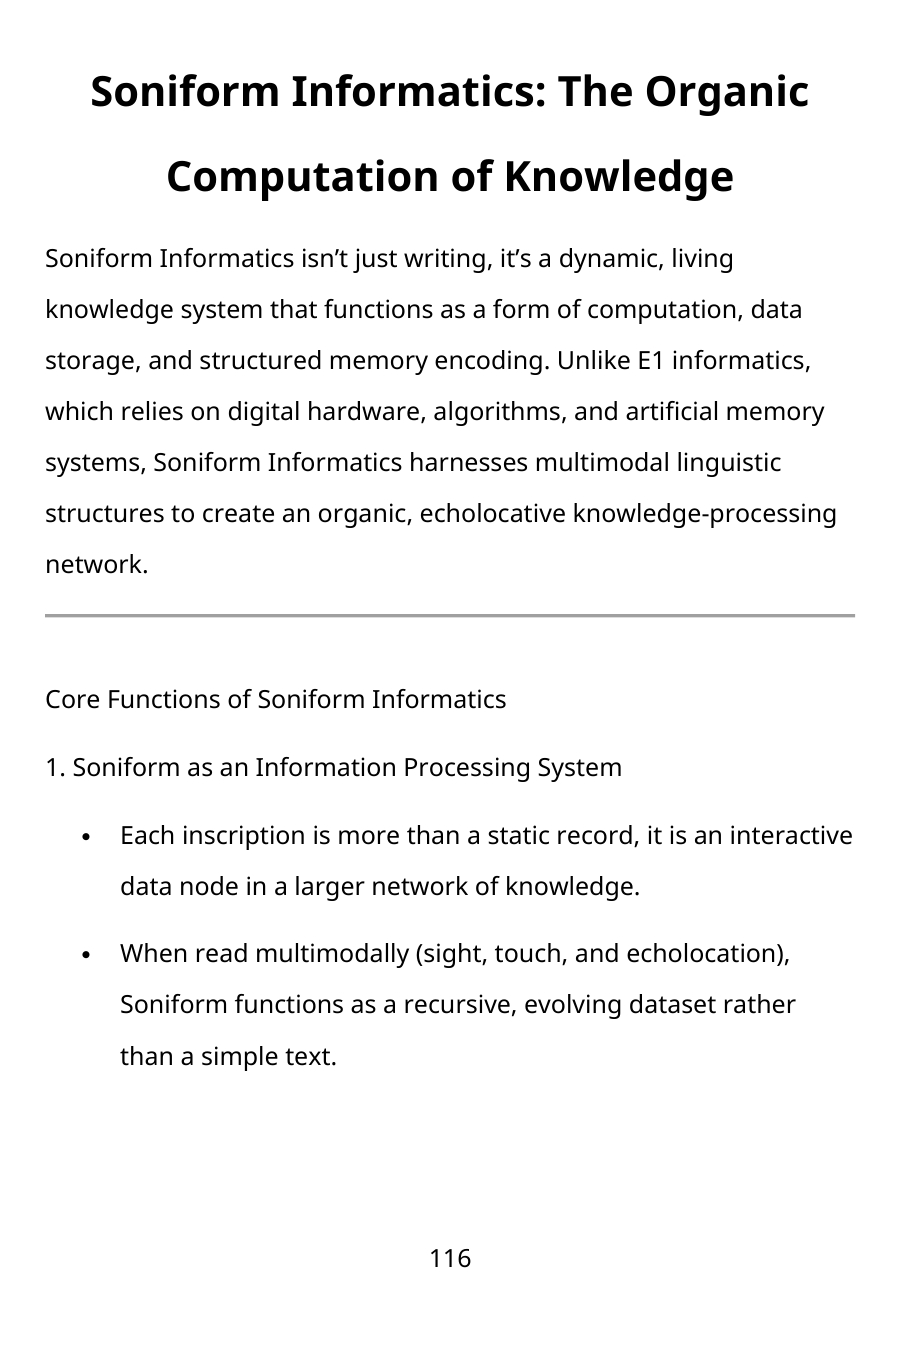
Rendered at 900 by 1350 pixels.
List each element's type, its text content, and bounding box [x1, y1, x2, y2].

subtitle Soniform Informatics: The Organic Computation of Knowledge [45, 62, 855, 203]
text Core Functions of Soniform Informatics [45, 682, 855, 716]
text Soniform Informatics isn’t just writing, it’s a dynamic, living knowledge system that functions as a form of computation, data storage, and structured memory encoding. Unlike E1 informatics, which relies on digital hardware, algorithms, and artificial memory systems, Soniform Informatics harnesses multimodal linguistic structures to create an organic, echolocative knowledge-processing network. [45, 240, 855, 581]
list Each inscription is more than a static record, it is an interactive data node in a larger network of knowledge. [82, 817, 855, 902]
text 1. Soniform as an Information Processing System [45, 749, 855, 784]
list When read multimodally (sight, touch, and echolocation), Soniform functions as a recursive, evolving dataset rather than a simple text. [82, 936, 855, 1072]
